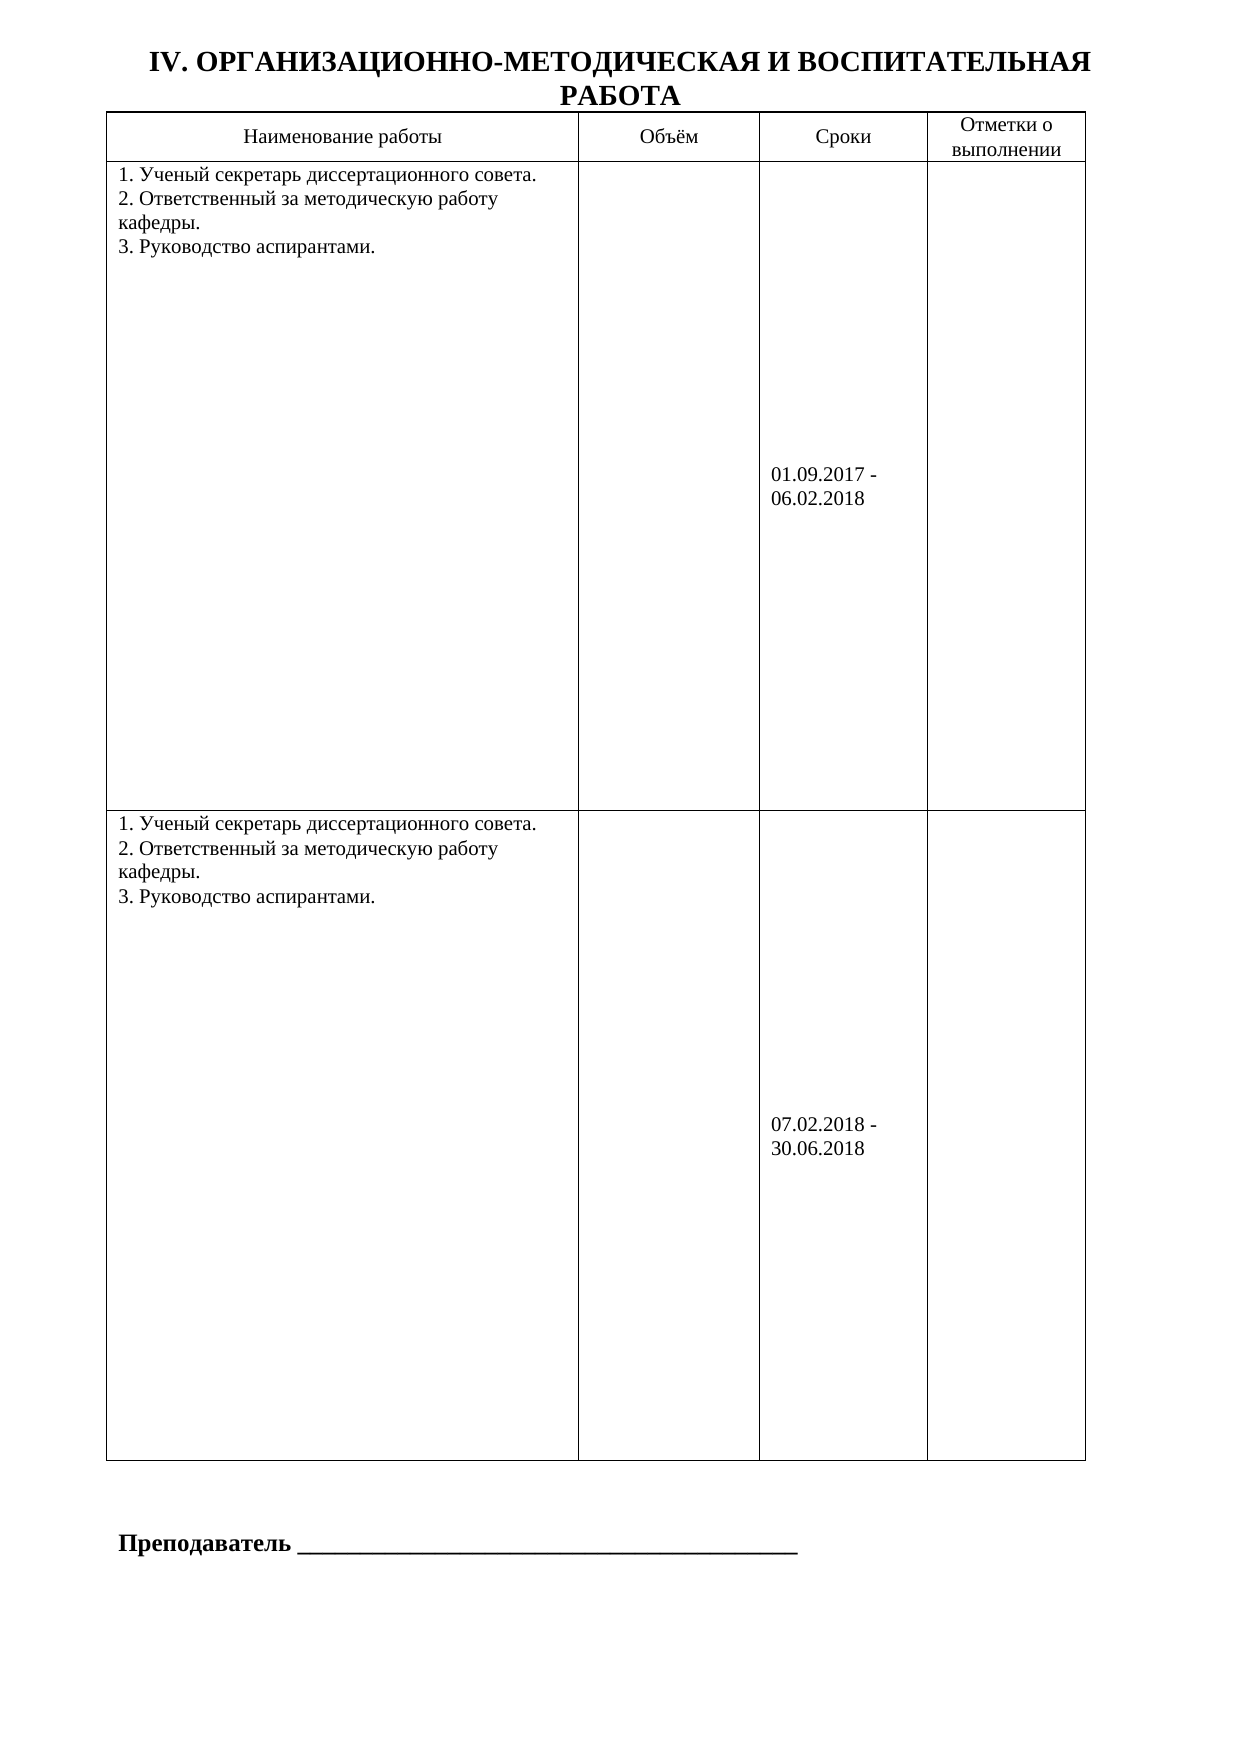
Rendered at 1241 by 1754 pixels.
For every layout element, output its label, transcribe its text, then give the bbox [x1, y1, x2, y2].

text Преподаватель ________________________________________ [118, 1528, 1122, 1557]
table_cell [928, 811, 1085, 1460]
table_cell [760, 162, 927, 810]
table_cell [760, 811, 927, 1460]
text iv. Организационно-методическая и воспитательная работа [118, 44, 1122, 111]
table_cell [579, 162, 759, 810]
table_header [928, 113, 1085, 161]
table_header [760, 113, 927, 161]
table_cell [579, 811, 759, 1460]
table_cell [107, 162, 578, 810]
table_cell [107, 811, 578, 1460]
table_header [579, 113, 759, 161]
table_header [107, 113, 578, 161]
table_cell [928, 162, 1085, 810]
